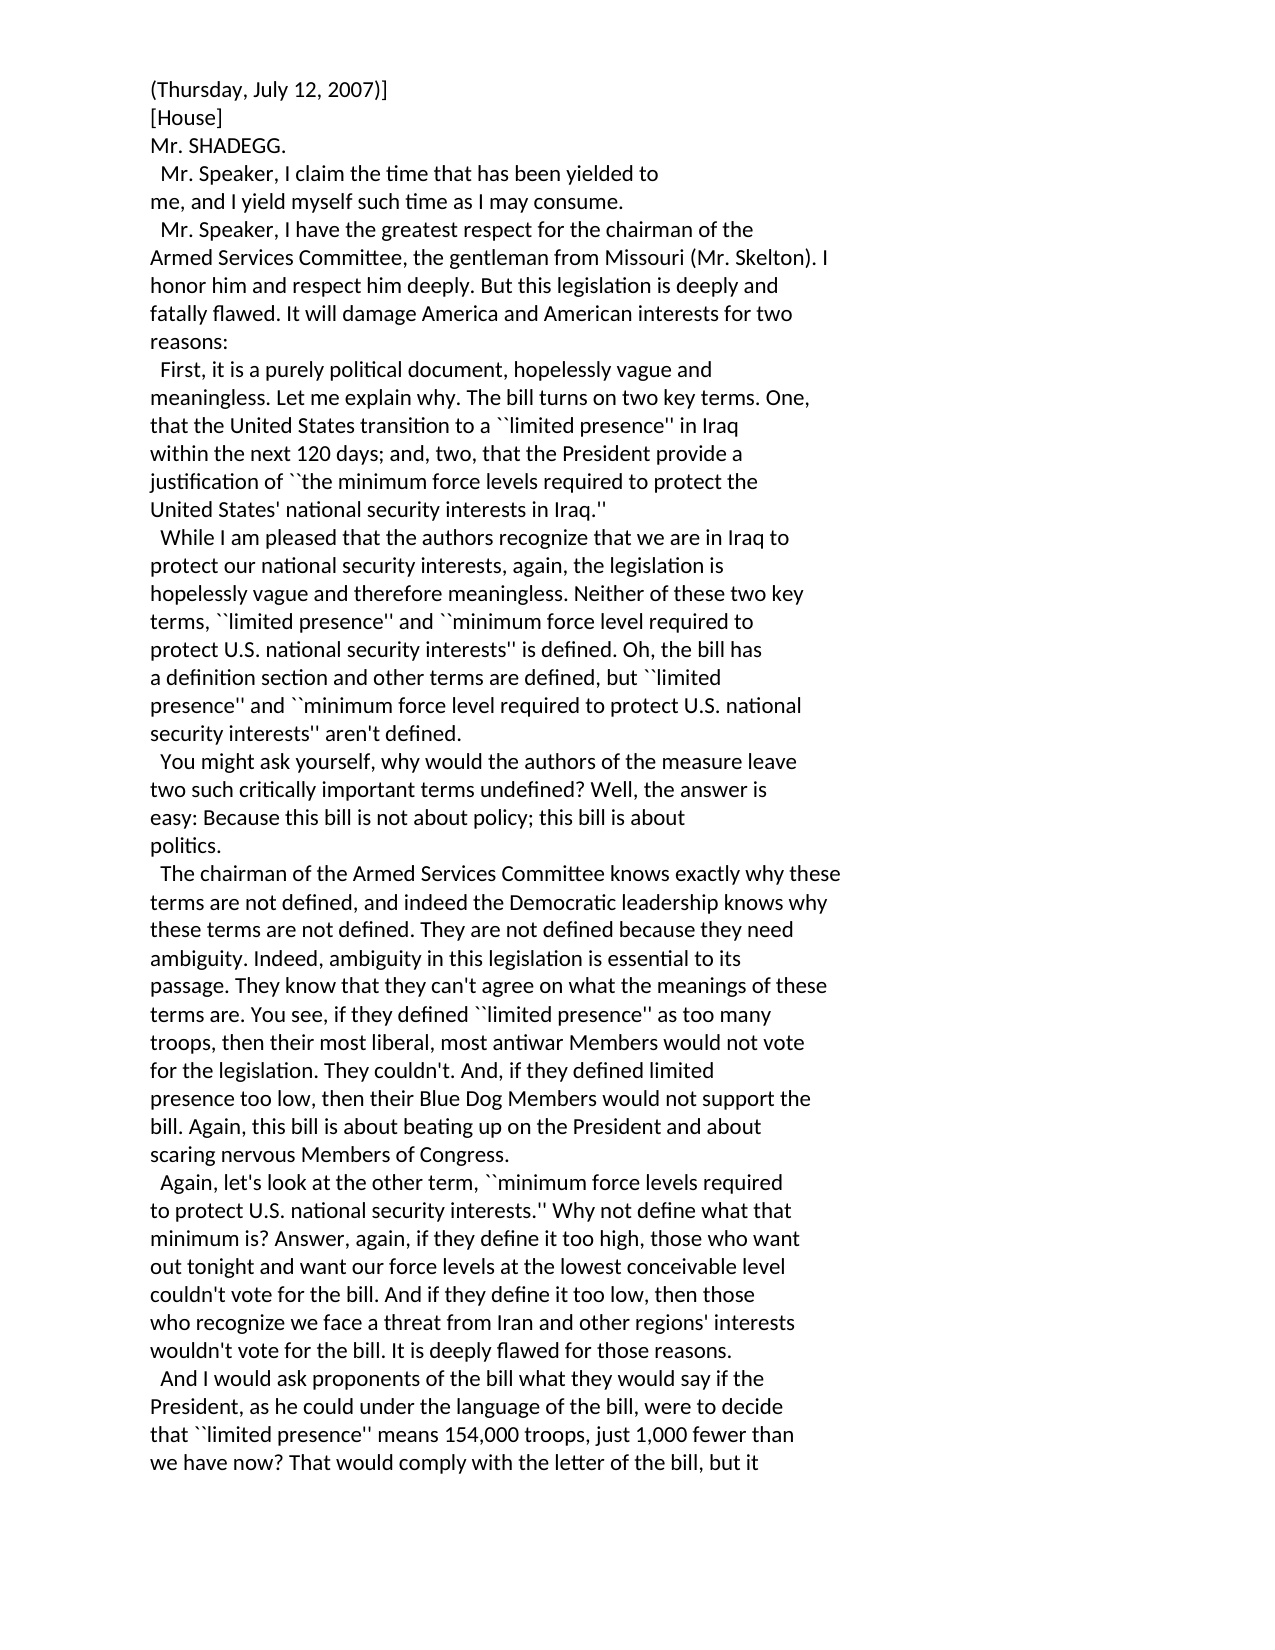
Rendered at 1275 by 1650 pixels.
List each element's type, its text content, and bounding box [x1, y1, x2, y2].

text protect our national security interests, again, the legislation is [150, 551, 1125, 579]
text troops, then their most liberal, most antiwar Members would not vote [150, 1028, 1125, 1056]
text these terms are not defined. They are not defined because they need [150, 916, 1125, 944]
text passage. They know that they can't agree on what the meanings of these [150, 972, 1125, 1000]
text Armed Services Committee, the gentleman from Missouri (Mr. Skelton). I [150, 243, 1125, 271]
text scaring nervous Members of Congress. [150, 1140, 1125, 1168]
text terms are not defined, and indeed the Democratic leadership knows why [150, 888, 1125, 916]
text justification of ``the minimum force levels required to protect the [150, 467, 1125, 495]
text Mr. Speaker, I have the greatest respect for the chairman of the [150, 215, 1125, 243]
text out tonight and want our force levels at the lowest conceivable level [150, 1252, 1125, 1280]
text couldn't vote for the bill. And if they define it too low, then those [150, 1280, 1125, 1308]
text politics. [150, 832, 1125, 859]
text that ``limited presence'' means 154,000 troops, just 1,000 fewer than [150, 1420, 1125, 1448]
text to protect U.S. national security interests.'' Why not define what that [150, 1196, 1125, 1224]
text who recognize we face a threat from Iran and other regions' interests [150, 1308, 1125, 1336]
text Again, let's look at the other term, ``minimum force levels required [150, 1168, 1125, 1196]
text hopelessly vague and therefore meaningless. Neither of these two key [150, 579, 1125, 607]
text President, as he could under the language of the bill, were to decide [150, 1392, 1125, 1420]
text bill. Again, this bill is about beating up on the President and about [150, 1112, 1125, 1140]
text meaningless. Let me explain why. The bill turns on two key terms. One, [150, 383, 1125, 411]
text terms are. You see, if they defined ``limited presence'' as too many [150, 1000, 1125, 1028]
text we have now? That would comply with the letter of the bill, but it [150, 1448, 1125, 1476]
text within the next 120 days; and, two, that the President provide a [150, 439, 1125, 467]
text reasons: [150, 327, 1125, 355]
text And I would ask proponents of the bill what they would say if the [150, 1364, 1125, 1392]
text a definition section and other terms are defined, but ``limited [150, 663, 1125, 691]
text The chairman of the Armed Services Committee knows exactly why these [150, 859, 1125, 888]
text minimum is? Answer, again, if they define it too high, those who want [150, 1224, 1125, 1252]
text United States' national security interests in Iraq.'' [150, 495, 1125, 523]
text me, and I yield myself such time as I may consume. [150, 187, 1125, 215]
text for the legislation. They couldn't. And, if they defined limited [150, 1056, 1125, 1084]
text Mr. Speaker, I claim the time that has been yielded to [150, 159, 1125, 187]
text fatally flawed. It will damage America and American interests for two [150, 299, 1125, 327]
text presence'' and ``minimum force level required to protect U.S. national [150, 691, 1125, 719]
text honor him and respect him deeply. But this legislation is deeply and [150, 271, 1125, 299]
text two such critically important terms undefined? Well, the answer is [150, 776, 1125, 803]
text First, it is a purely political document, hopelessly vague and [150, 355, 1125, 383]
text presence too low, then their Blue Dog Members would not support the [150, 1084, 1125, 1112]
text security interests'' aren't defined. [150, 719, 1125, 747]
text While I am pleased that the authors recognize that we are in Iraq to [150, 523, 1125, 551]
text ambiguity. Indeed, ambiguity in this legislation is essential to its [150, 944, 1125, 972]
text that the United States transition to a ``limited presence'' in Iraq [150, 411, 1125, 439]
text wouldn't vote for the bill. It is deeply flawed for those reasons. [150, 1336, 1125, 1364]
text terms, ``limited presence'' and ``minimum force level required to [150, 607, 1125, 635]
text protect U.S. national security interests'' is defined. Oh, the bill has [150, 635, 1125, 663]
text You might ask yourself, why would the authors of the measure leave [150, 747, 1125, 776]
text easy: Because this bill is not about policy; this bill is about [150, 803, 1125, 832]
